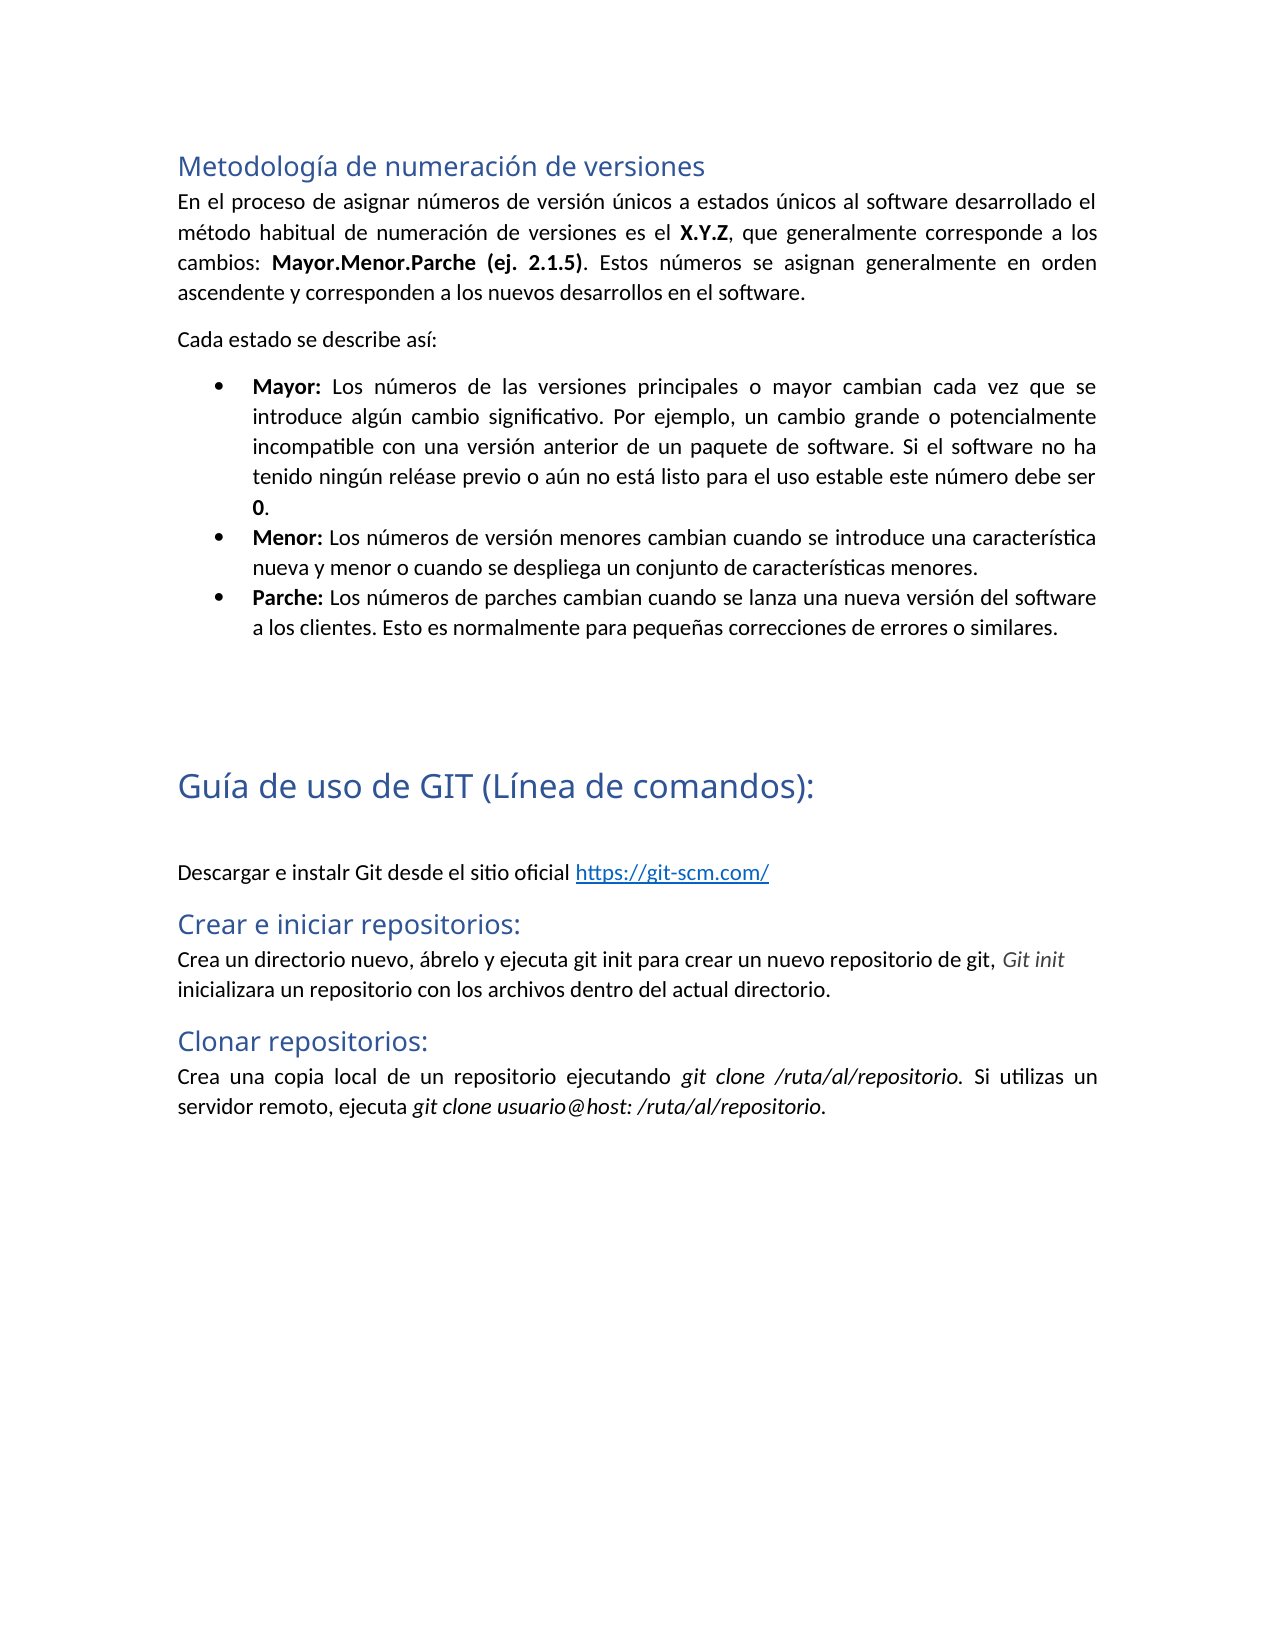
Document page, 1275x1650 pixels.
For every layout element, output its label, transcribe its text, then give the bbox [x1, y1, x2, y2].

text Cada estado se describe así: [177, 325, 1098, 353]
text En el proceso de asignar números de versión únicos a estados únicos al software desarrollado el método habitual de numeración de versiones es el X.Y.Z, que generalmente corresponde a los cambios: Mayor.Menor.Parche (ej. 2.1.5). Estos números se asignan generalmente en orden ascendente y corresponden a los nuevos desarrollos en el software. [177, 187, 1098, 306]
subtitle Guía de uso de GIT (Línea de comandos): [177, 762, 1098, 808]
subtitle Clonar repositorios: [177, 1022, 1098, 1059]
list Mayor: Los números de las versiones principales o mayor cambian cada vez que se introduce algún cambio significativo. Por ejemplo, un cambio grande o potencialmente incompatible con una versión anterior de un paquete de software. Si el software no ha tenido ningún reléase previo o aún no está listo para el uso estable este número debe ser 0. [215, 372, 1098, 521]
subtitle Metodología de numeración de versiones [177, 148, 1098, 184]
list Parche: Los números de parches cambian cuando se lanza una nueva versión del software a los clientes. Esto es normalmente para pequeñas correcciones de errores o similares. [215, 583, 1098, 641]
subtitle Crear e iniciar repositorios: [177, 905, 1098, 942]
text Descargar e instalr Git desde el sitio oficial https://git-scm.com/ [177, 858, 1098, 886]
text Crea una copia local de un repositorio ejecutando git clone /ruta/al/repositorio. Si utilizas un servidor remoto, ejecuta git clone usuario@host: /ruta/al/repositorio. [177, 1062, 1098, 1120]
list Menor: Los números de versión menores cambian cuando se introduce una característica nueva y menor o cuando se despliega un conjunto de características menores. [215, 523, 1098, 581]
text Crea un directorio nuevo, ábrelo y ejecuta git init para crear un nuevo repositorio de git, Git init inicializara un repositorio con los archivos dentro del actual directorio. [177, 945, 1098, 1003]
